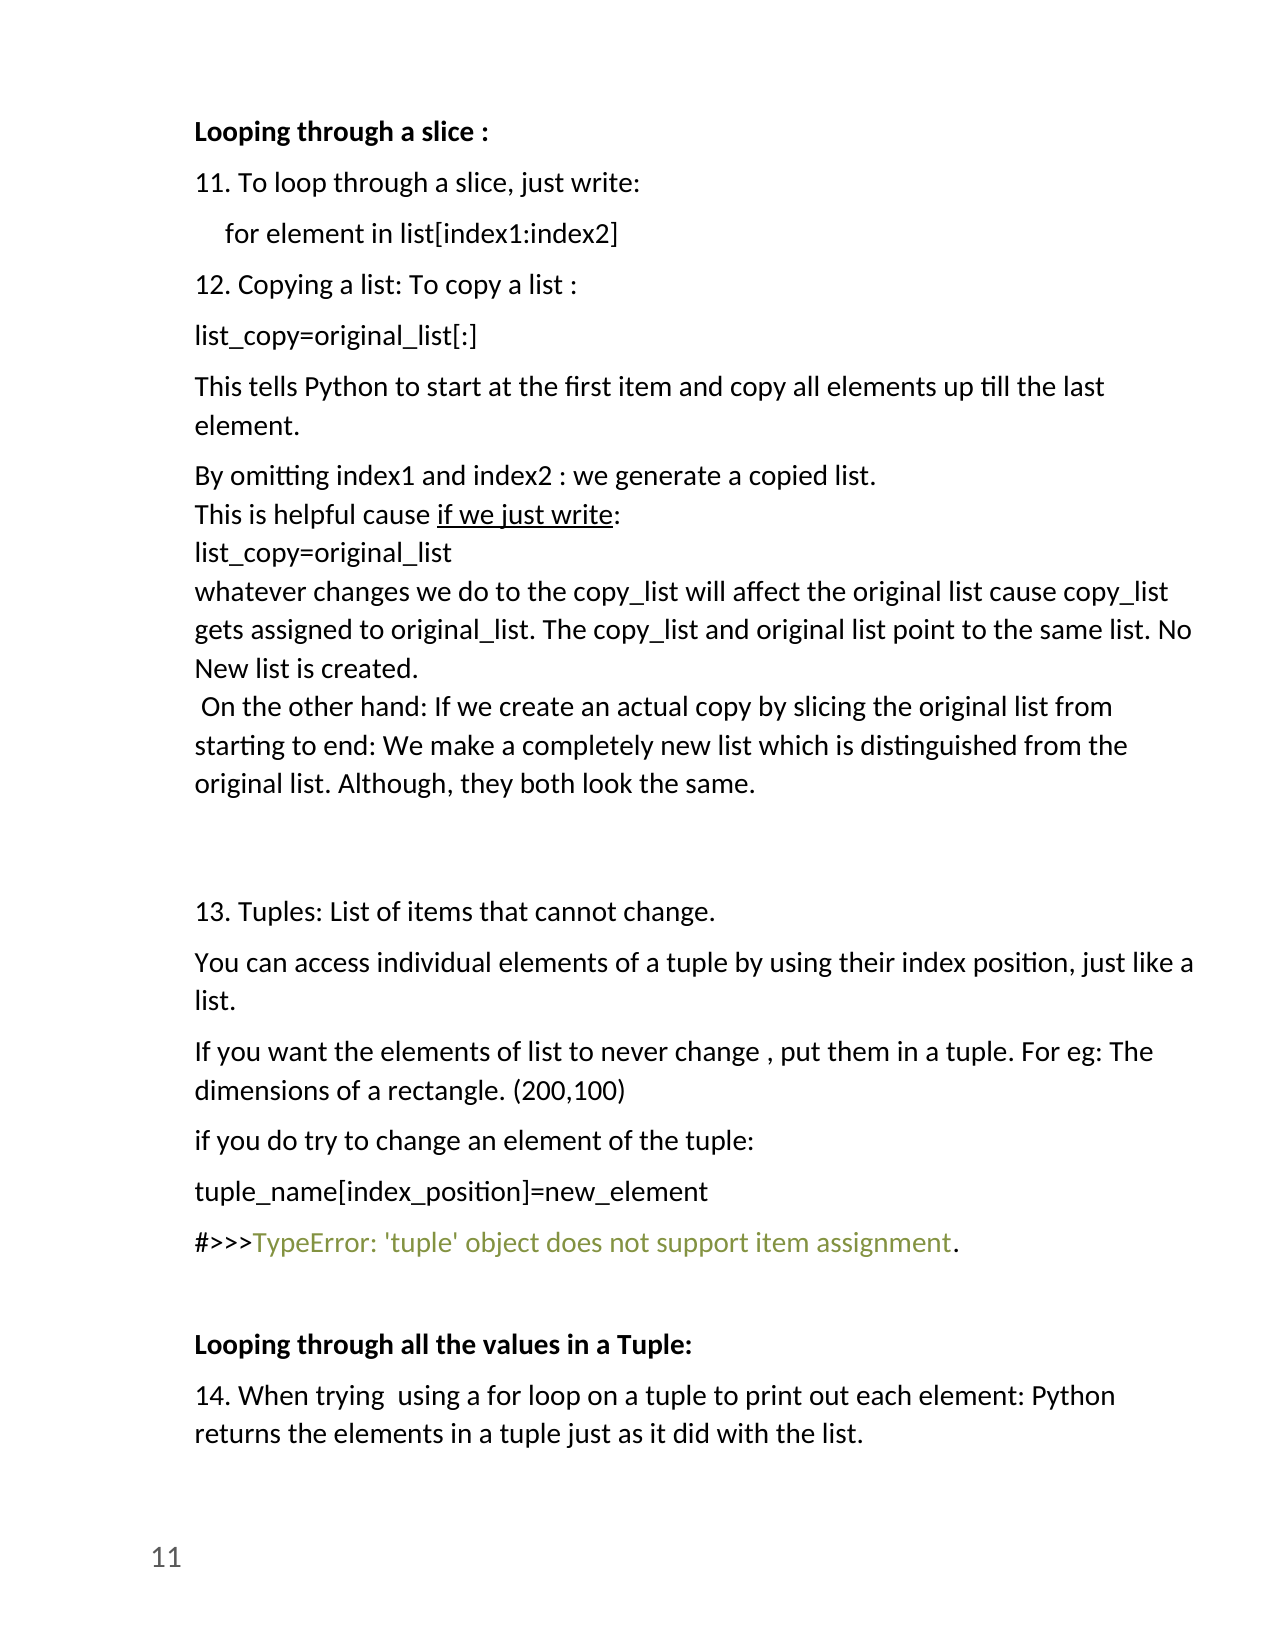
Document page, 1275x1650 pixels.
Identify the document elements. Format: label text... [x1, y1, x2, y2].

text if you do try to change an element of the tuple: [194, 1122, 1198, 1158]
text You can access individual elements of a tuple by using their index position, just like a list. [194, 944, 1198, 1018]
text If you want the elements of list to never change , put them in a tuple. For eg: The dimensions of a rectangle. (200,100) [194, 1033, 1198, 1107]
list By omitting index1 and index2 : we generate a copied list. [194, 457, 1198, 493]
text 13. Tuples: List of items that cannot change. [194, 893, 1198, 928]
list list_copy=original_list [194, 534, 1198, 570]
text for element in list[index1:index2] [194, 215, 1198, 251]
list On the other hand: If we create an actual copy by slicing the original list from starting to end: We make a completely new list which is distinguished from the original list. Although, they both look the same. [194, 688, 1198, 801]
list Looping through a slice : [194, 113, 1198, 149]
text This tells Python to start at the first item and copy all elements up till the last element. [194, 368, 1198, 442]
list whatever changes we do to the copy_list will affect the original list cause copy_list gets assigned to original_list. The copy_list and original list point to the same list. No New list is created. [194, 573, 1198, 685]
text list_copy=original_list[:] [194, 317, 1198, 353]
text #>>>TypeError: 'tuple' object does not support item assignment. [194, 1224, 1198, 1260]
text 14. When trying using a for loop on a tuple to print out each element: Python returns the elements in a tuple just as it did with the list. [194, 1377, 1198, 1451]
list This is helpful cause if we just write: [194, 496, 1198, 532]
text 11. To loop through a slice, just write: [194, 164, 1198, 200]
text 12. Copying a list: To copy a list : [194, 266, 1198, 302]
text Looping through all the values in a Tuple: [194, 1326, 1198, 1362]
text tuple_name[index_position]=new_element [194, 1173, 1198, 1209]
